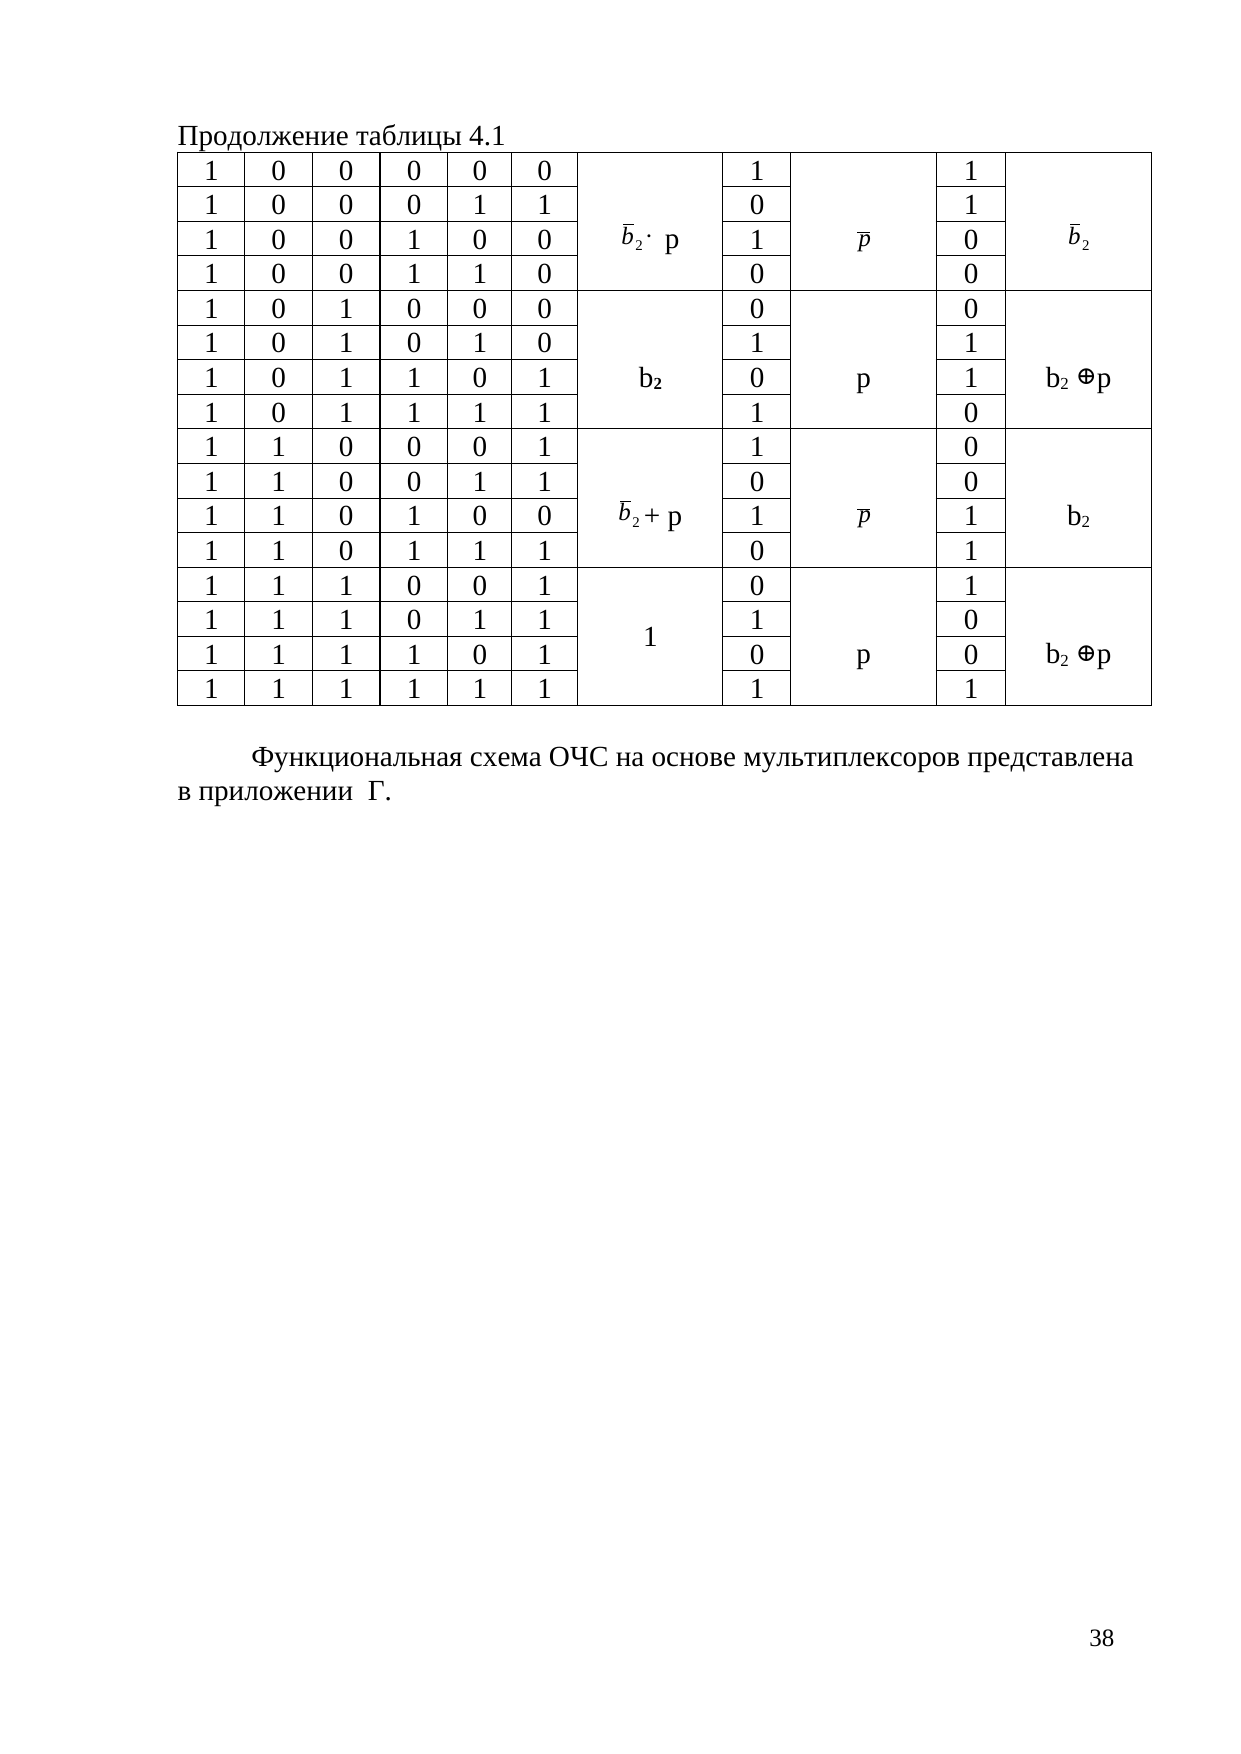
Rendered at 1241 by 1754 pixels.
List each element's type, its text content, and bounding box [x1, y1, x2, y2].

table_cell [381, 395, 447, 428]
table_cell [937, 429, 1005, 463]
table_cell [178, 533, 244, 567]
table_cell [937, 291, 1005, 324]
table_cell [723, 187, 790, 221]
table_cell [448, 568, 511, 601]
text Продолжение таблицы 4.1 [177, 118, 1152, 152]
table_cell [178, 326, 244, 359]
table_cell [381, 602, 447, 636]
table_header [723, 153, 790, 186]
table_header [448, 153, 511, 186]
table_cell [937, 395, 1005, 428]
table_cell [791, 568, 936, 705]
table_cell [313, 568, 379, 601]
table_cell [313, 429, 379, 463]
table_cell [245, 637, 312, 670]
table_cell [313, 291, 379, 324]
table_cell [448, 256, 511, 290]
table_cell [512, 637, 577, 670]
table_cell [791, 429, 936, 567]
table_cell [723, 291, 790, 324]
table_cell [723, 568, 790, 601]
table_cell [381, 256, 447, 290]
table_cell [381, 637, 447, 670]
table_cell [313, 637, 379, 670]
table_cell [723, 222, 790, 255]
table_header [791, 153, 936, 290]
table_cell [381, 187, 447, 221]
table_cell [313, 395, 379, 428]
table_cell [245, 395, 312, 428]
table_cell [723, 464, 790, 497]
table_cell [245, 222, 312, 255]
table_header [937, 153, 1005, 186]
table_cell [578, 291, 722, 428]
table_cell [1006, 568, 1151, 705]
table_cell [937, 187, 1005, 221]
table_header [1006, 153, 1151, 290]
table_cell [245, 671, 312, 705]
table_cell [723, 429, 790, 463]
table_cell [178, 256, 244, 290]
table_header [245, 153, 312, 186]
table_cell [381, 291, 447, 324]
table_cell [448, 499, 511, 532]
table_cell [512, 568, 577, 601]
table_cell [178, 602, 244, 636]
text Функциональная схема ОЧС на основе мультиплексоров представлена в приложении Г. [177, 739, 1152, 807]
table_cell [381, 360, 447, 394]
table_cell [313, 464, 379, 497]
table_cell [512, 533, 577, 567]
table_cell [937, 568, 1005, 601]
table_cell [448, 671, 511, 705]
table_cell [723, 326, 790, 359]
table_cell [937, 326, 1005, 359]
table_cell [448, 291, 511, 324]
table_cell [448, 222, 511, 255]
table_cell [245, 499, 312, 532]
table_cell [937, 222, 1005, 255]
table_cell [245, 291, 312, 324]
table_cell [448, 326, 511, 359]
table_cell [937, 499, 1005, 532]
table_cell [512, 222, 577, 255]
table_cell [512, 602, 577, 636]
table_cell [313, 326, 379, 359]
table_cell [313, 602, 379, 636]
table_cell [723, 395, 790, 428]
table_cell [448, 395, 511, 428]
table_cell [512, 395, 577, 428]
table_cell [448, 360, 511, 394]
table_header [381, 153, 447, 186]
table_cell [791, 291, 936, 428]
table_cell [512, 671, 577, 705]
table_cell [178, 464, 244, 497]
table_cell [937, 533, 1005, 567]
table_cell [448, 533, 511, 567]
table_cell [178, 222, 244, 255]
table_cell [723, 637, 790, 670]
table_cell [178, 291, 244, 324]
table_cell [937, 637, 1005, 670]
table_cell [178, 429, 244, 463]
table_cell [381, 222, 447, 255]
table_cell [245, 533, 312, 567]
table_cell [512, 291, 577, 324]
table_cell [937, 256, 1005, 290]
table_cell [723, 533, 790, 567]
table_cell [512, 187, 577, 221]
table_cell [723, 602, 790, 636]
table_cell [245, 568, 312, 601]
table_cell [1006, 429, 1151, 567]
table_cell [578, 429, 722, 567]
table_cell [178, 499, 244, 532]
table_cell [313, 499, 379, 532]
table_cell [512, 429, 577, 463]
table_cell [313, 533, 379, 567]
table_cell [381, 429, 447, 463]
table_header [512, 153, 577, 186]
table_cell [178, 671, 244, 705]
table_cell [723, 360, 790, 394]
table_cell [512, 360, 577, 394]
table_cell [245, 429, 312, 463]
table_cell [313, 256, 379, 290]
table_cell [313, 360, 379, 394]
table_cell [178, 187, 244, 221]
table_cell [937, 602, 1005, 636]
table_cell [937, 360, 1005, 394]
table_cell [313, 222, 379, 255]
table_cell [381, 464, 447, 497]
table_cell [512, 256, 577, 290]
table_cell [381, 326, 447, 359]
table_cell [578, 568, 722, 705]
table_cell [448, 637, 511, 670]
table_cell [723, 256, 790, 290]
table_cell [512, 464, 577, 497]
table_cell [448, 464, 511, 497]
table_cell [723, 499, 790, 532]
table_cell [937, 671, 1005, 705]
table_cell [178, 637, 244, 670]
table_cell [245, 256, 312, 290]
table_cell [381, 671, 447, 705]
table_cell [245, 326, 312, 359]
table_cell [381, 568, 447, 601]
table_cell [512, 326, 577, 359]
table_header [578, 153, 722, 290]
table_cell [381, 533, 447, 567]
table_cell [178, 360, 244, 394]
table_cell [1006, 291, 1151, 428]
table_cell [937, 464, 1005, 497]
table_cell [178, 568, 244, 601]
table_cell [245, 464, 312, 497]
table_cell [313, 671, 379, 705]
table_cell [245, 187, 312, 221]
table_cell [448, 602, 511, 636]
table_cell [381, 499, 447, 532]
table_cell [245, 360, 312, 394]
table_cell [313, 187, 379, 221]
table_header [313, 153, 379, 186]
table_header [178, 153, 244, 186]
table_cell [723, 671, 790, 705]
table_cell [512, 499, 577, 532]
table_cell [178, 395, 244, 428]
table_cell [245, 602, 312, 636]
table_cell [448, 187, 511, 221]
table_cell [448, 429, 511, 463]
